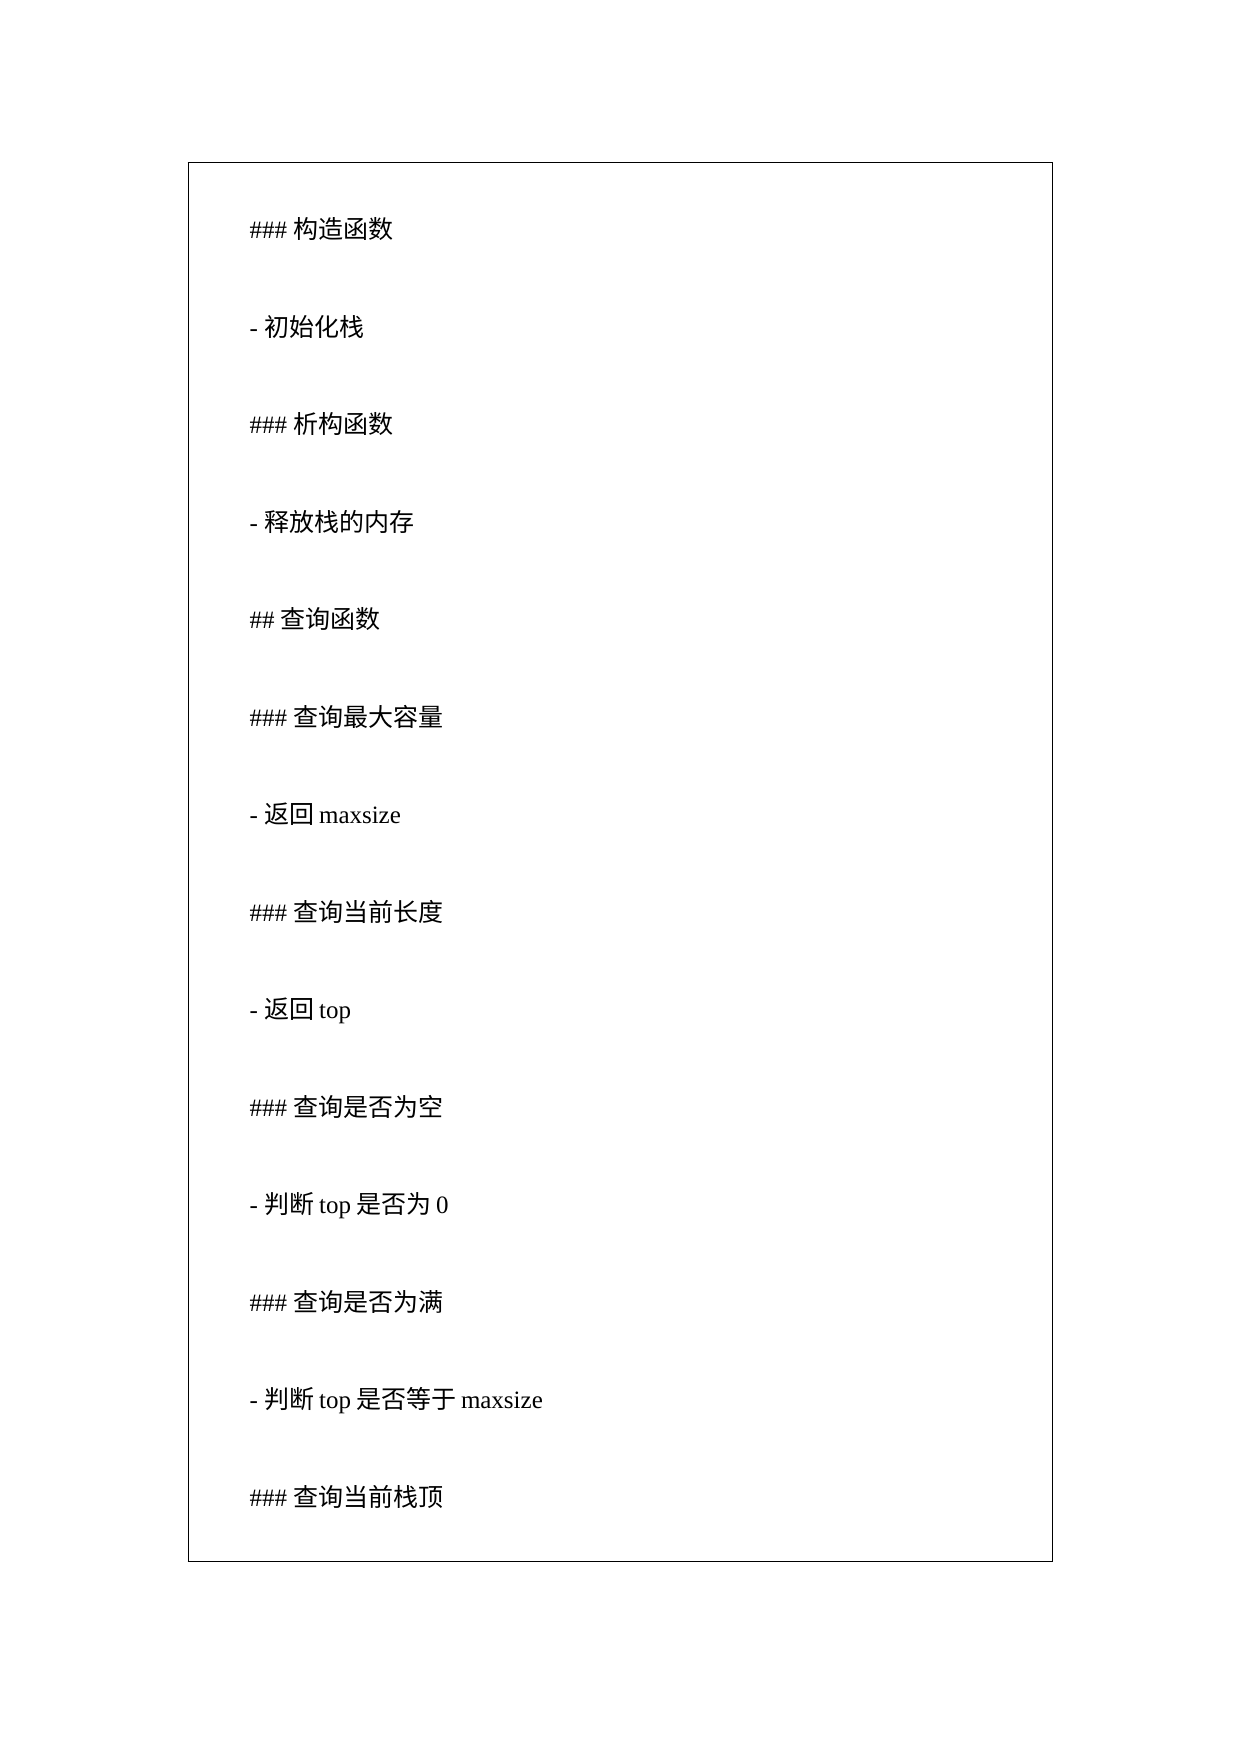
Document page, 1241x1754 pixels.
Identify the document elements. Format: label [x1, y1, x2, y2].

table_cell [189, 163, 1052, 1561]
